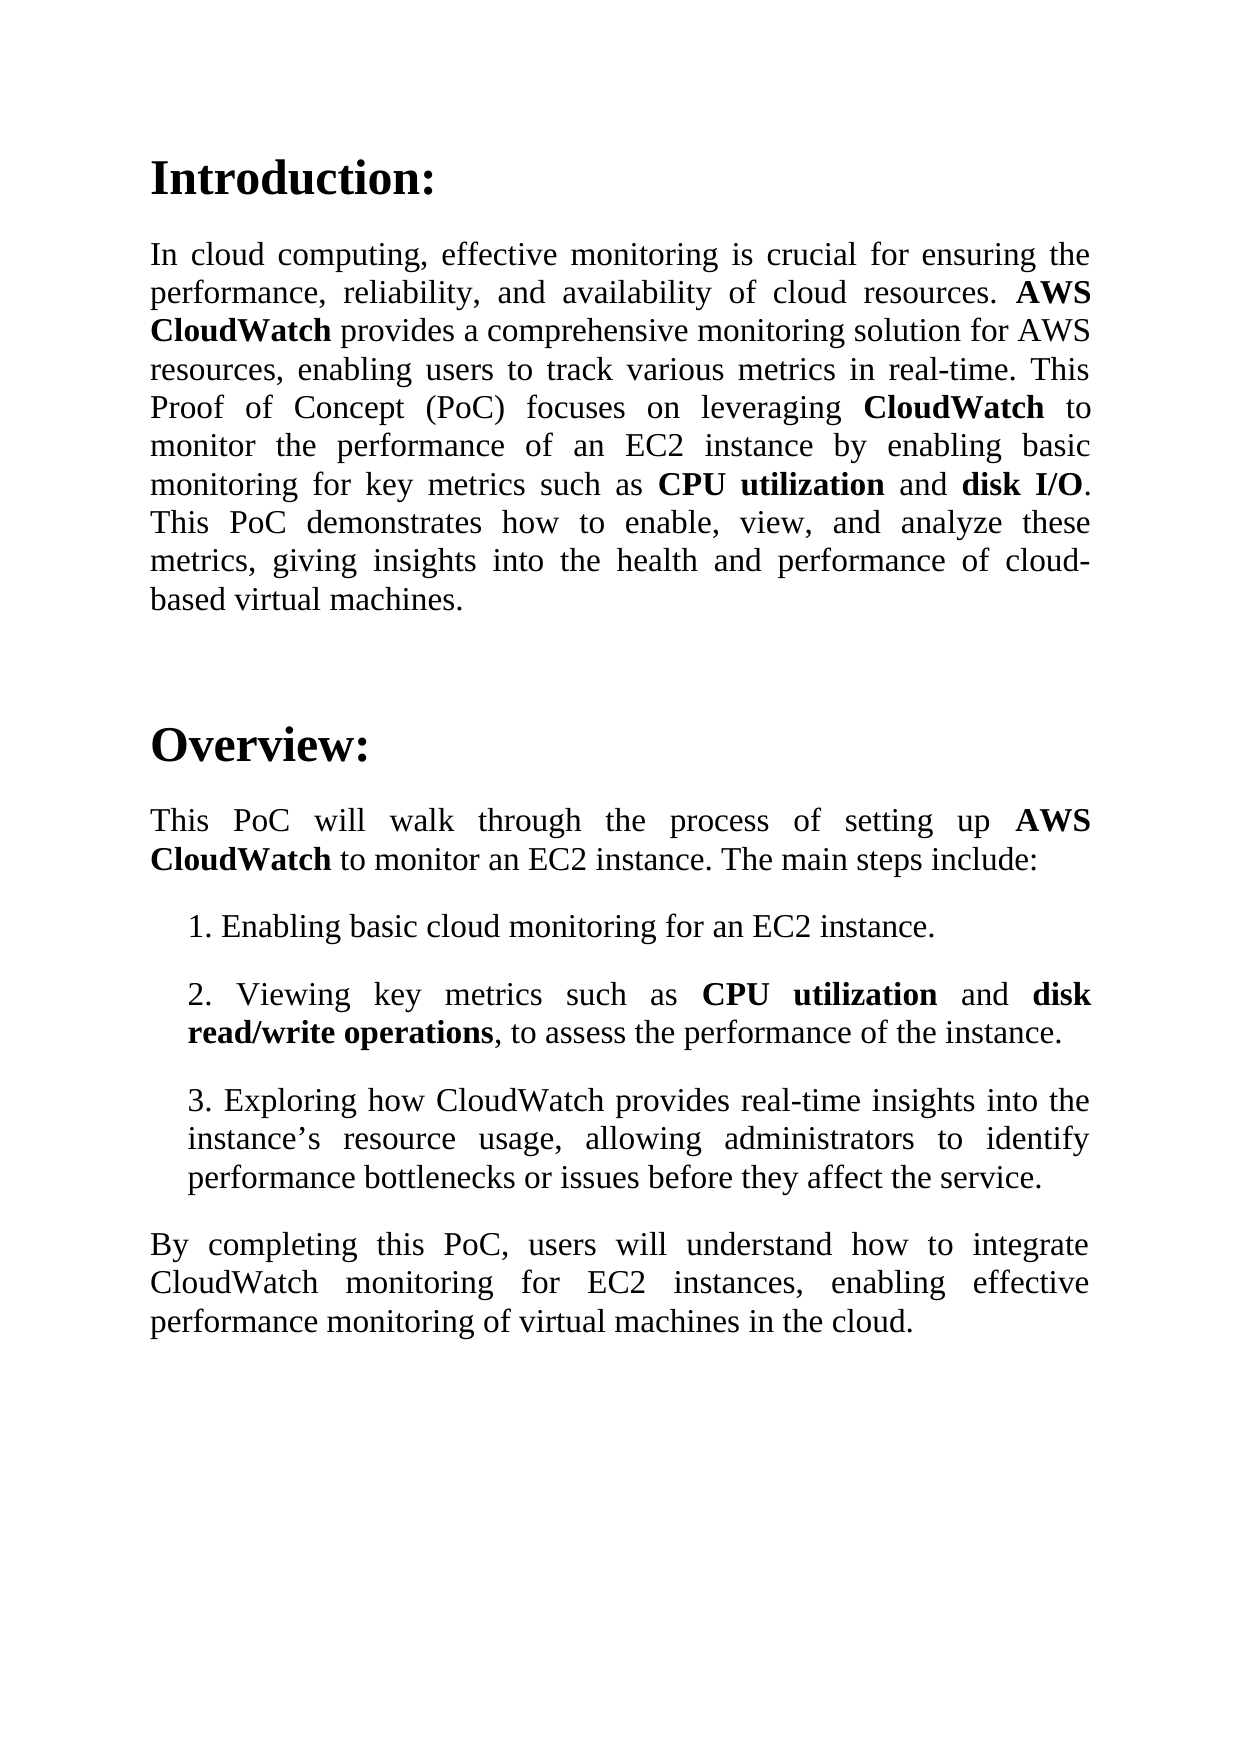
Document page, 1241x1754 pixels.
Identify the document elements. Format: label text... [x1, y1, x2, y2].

list Enabling basic cloud monitoring for an EC2 instance. [187, 907, 1137, 945]
list Exploring how CloudWatch provides real-time insights into the instance’s resource usage, allowing administrators to identify performance bottlenecks or issues before they affect the service. [187, 1080, 1091, 1195]
list Viewing key metrics such as CPU utilization and disk read/write operations, to assess the performance of the instance. [187, 974, 1091, 1051]
subtitle Overview: [150, 714, 1137, 772]
text This PoC will walk through the process of setting up AWS CloudWatch to monitor an EC2 instance. The main steps include: [150, 801, 1091, 877]
subtitle Introduction: [150, 148, 1137, 205]
text In cloud computing, effective monitoring is crucial for ensuring the performance, reliability, and availability of cloud resources. AWS CloudWatch provides a comprehensive monitoring solution for AWS resources, enabling users to track various metrics in real-time. This Proof of Concept (PoC) focuses on leveraging CloudWatch to monitor the performance of an EC2 instance by enabling basic monitoring for key metrics such as CPU utilization and disk I/O. This PoC demonstrates how to enable, view, and analyze these metrics, giving insights into the health and performance of cloud- based virtual machines. [150, 234, 1092, 617]
text By completing this PoC, users will understand how to integrate CloudWatch monitoring for EC2 instances, enabling effective performance monitoring of virtual machines in the cloud. [150, 1224, 1090, 1339]
